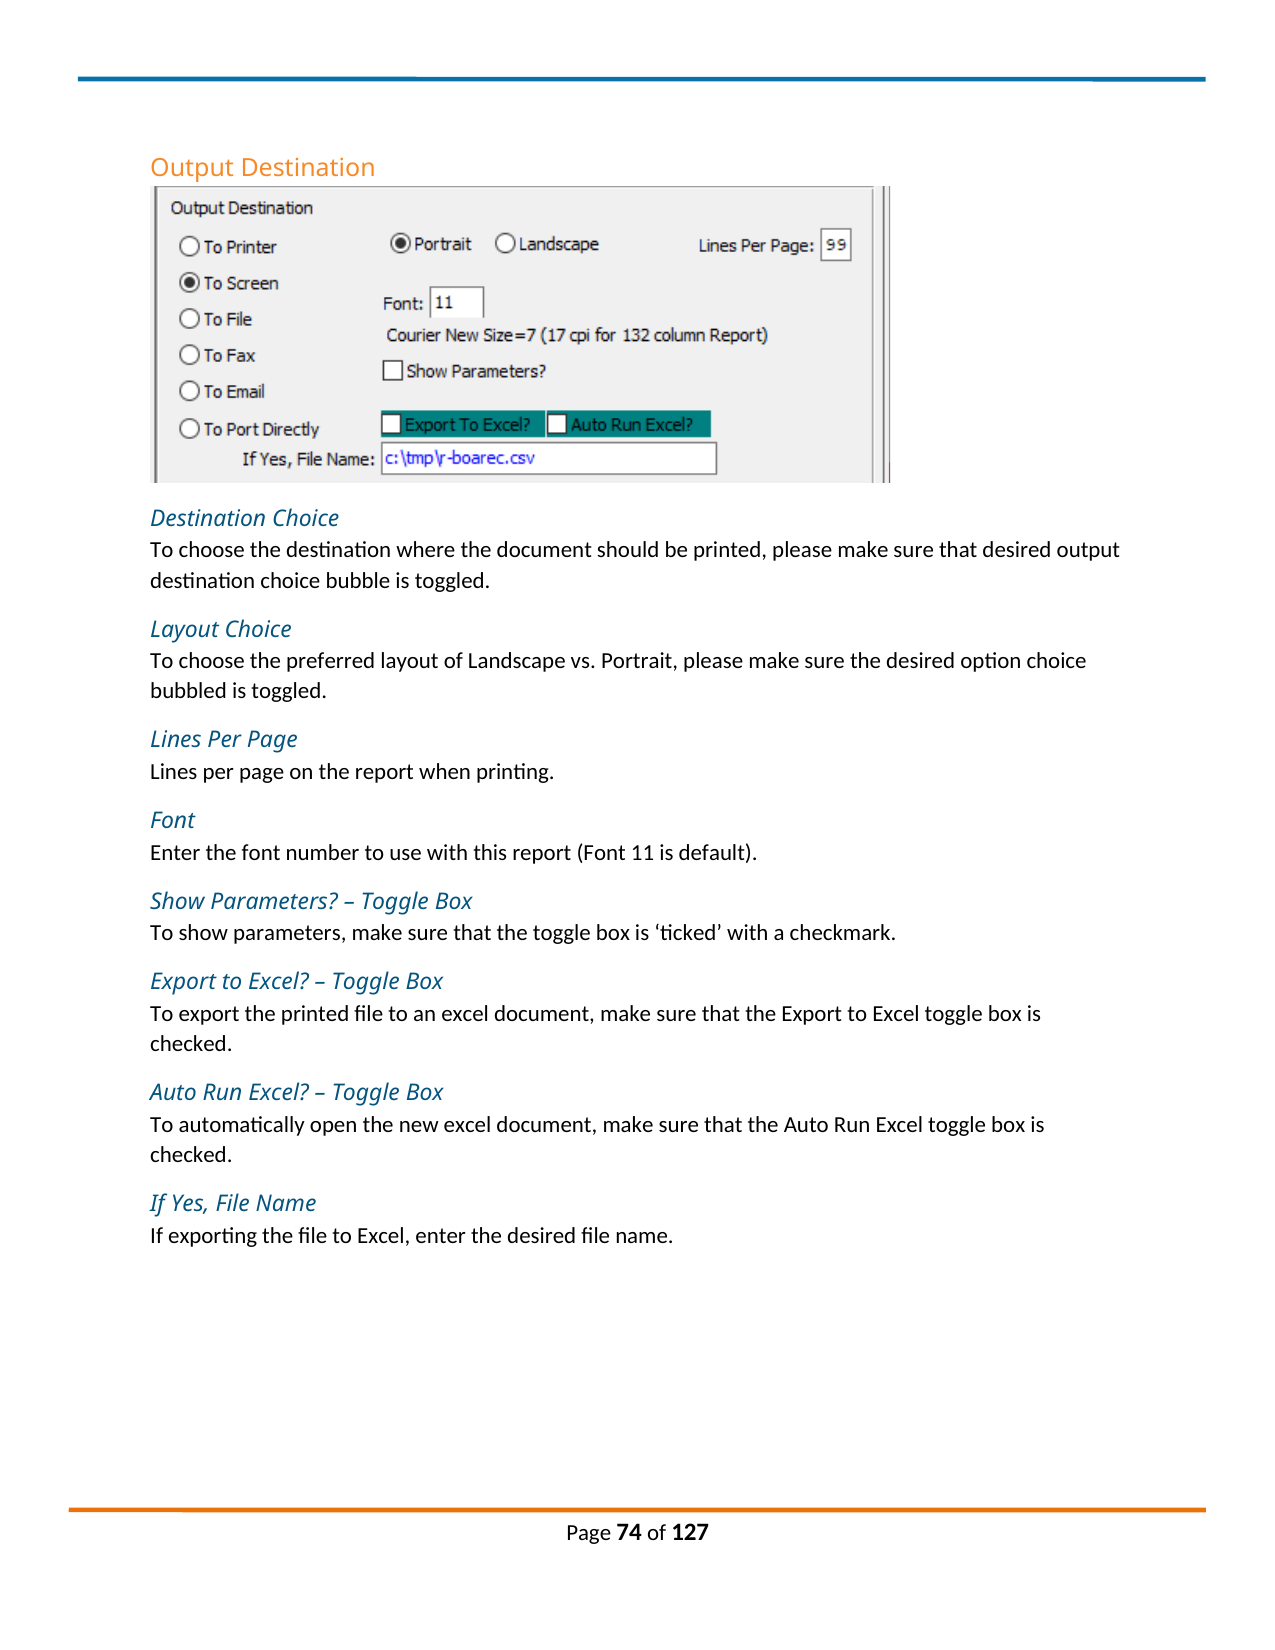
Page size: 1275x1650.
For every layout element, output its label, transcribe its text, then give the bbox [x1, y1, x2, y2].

subtitle Output Destination [150, 150, 1125, 184]
picture [150, 186, 891, 483]
subtitle If Yes, File Name [150, 1187, 1125, 1218]
text To automatically open the new excel document, make sure that the Auto Run Excel toggle box is checked. [150, 1110, 1125, 1168]
text If exporting the file to Excel, enter the desired file name. [150, 1221, 1125, 1249]
text To choose the preferred layout of Landscape vs. Portrait, please make sure the desired option choice bubbled is toggled. [150, 646, 1125, 704]
text To export the printed file to an excel document, make sure that the Export to Excel toggle box is checked. [150, 999, 1125, 1057]
text Enter the font number to use with this report (Font 11 is default). [150, 838, 1125, 866]
subtitle Lines Per Page [150, 723, 1125, 755]
subtitle Layout Choice [150, 613, 1125, 644]
subtitle Export to Excel? – Toggle Box [150, 965, 1125, 997]
subtitle Destination Choice [150, 502, 1125, 533]
text Lines per page on the report when printing. [150, 757, 1125, 785]
subtitle Show Parameters? – Toggle Box [150, 885, 1125, 916]
subtitle Font [150, 804, 1125, 835]
subtitle Auto Run Excel? – Toggle Box [150, 1076, 1125, 1107]
text To show parameters, make sure that the toggle box is ‘ticked’ with a checkmark. [150, 918, 1125, 946]
text To choose the destination where the document should be printed, please make sure that desired output destination choice bubble is toggled. [150, 536, 1125, 594]
